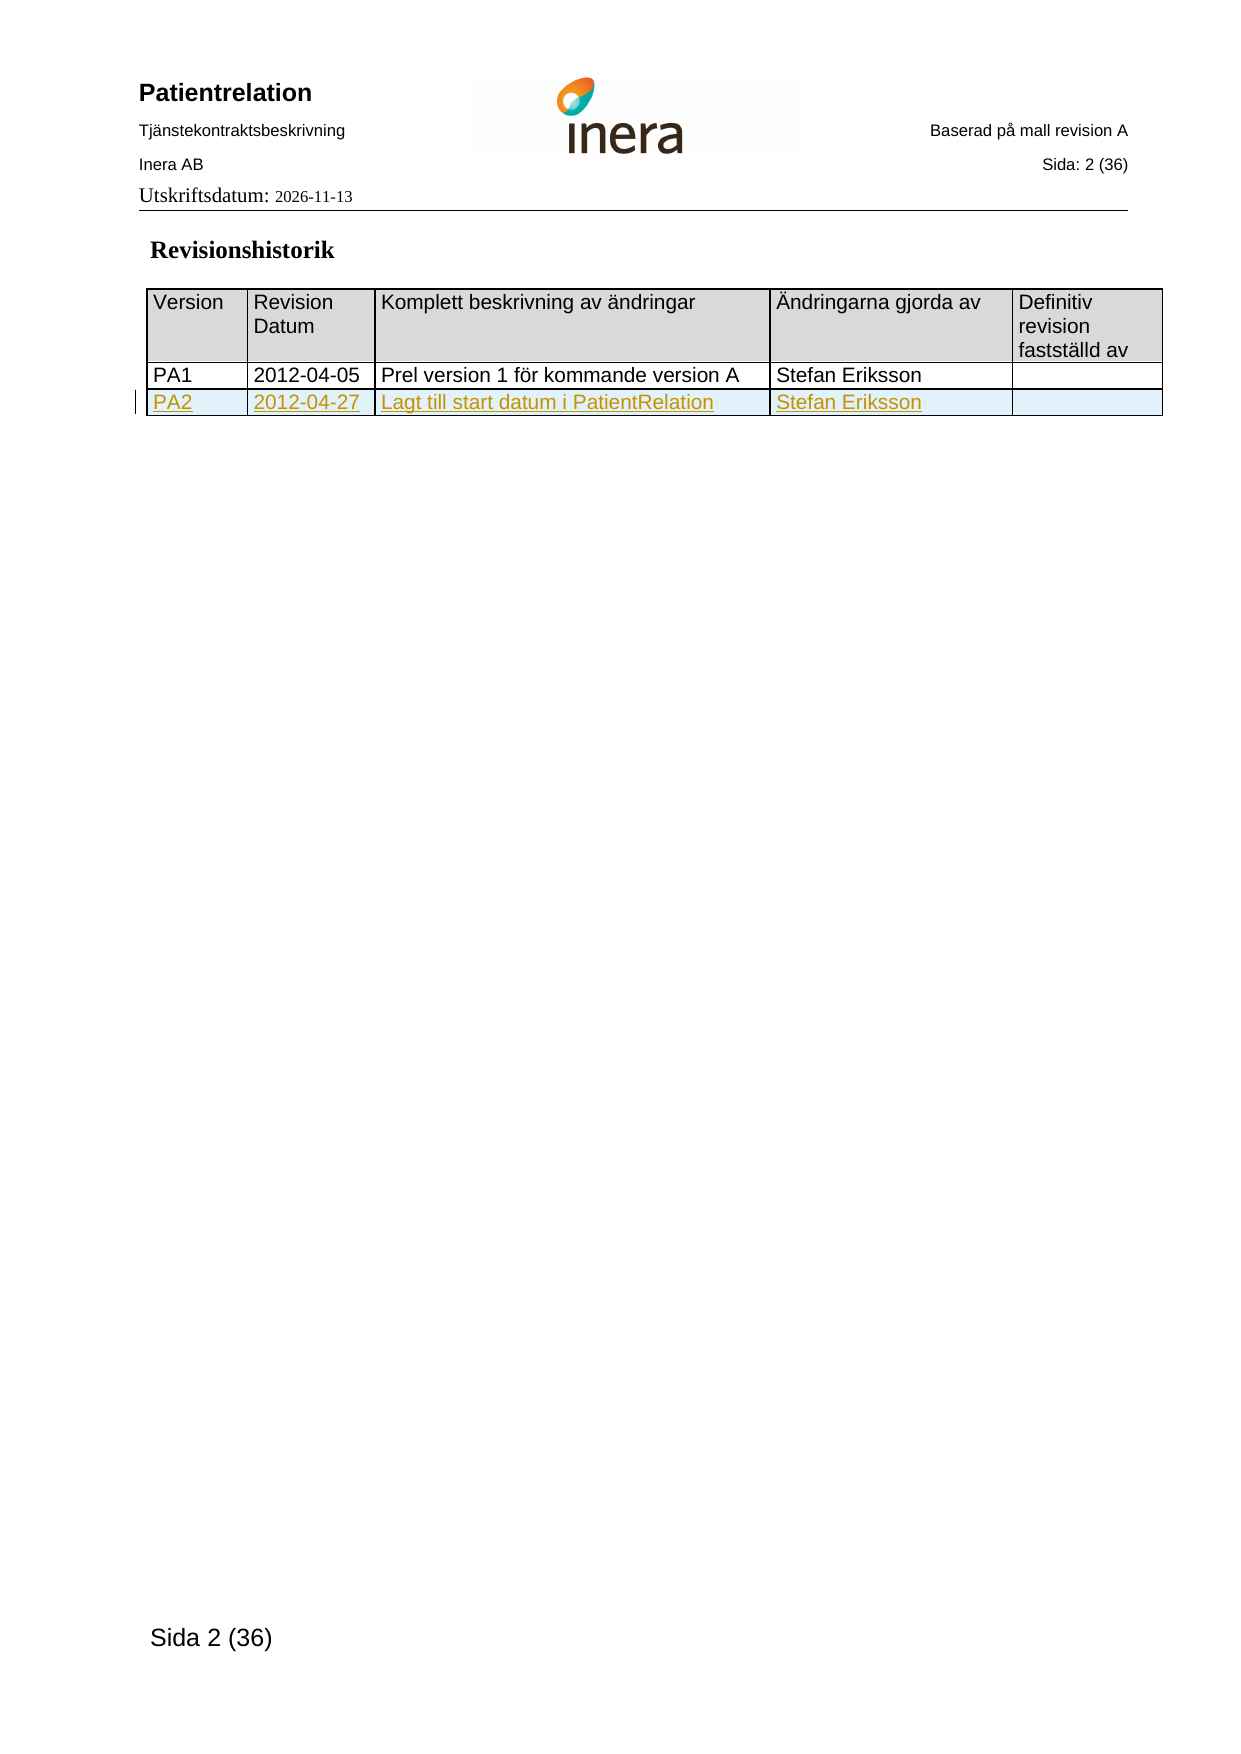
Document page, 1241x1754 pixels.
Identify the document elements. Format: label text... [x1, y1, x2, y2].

table_cell [1013, 363, 1162, 388]
table_header Definitiv revision fastställd av [1013, 290, 1162, 361]
table_header Komplett beskrivning av ändringar [376, 290, 769, 361]
table_header Revision Datum [248, 290, 374, 361]
table_header Version [148, 290, 247, 361]
table_cell 2012-04-05 [248, 363, 374, 388]
table_cell Stefan Eriksson [771, 363, 1012, 388]
table_cell Prel version 1 för kommande version A [376, 363, 769, 388]
table_cell PA1 [148, 363, 247, 388]
table_header Ändringarna gjorda av [771, 290, 1012, 361]
picture [464, 77, 802, 154]
text Revisionshistorik [150, 235, 1090, 264]
